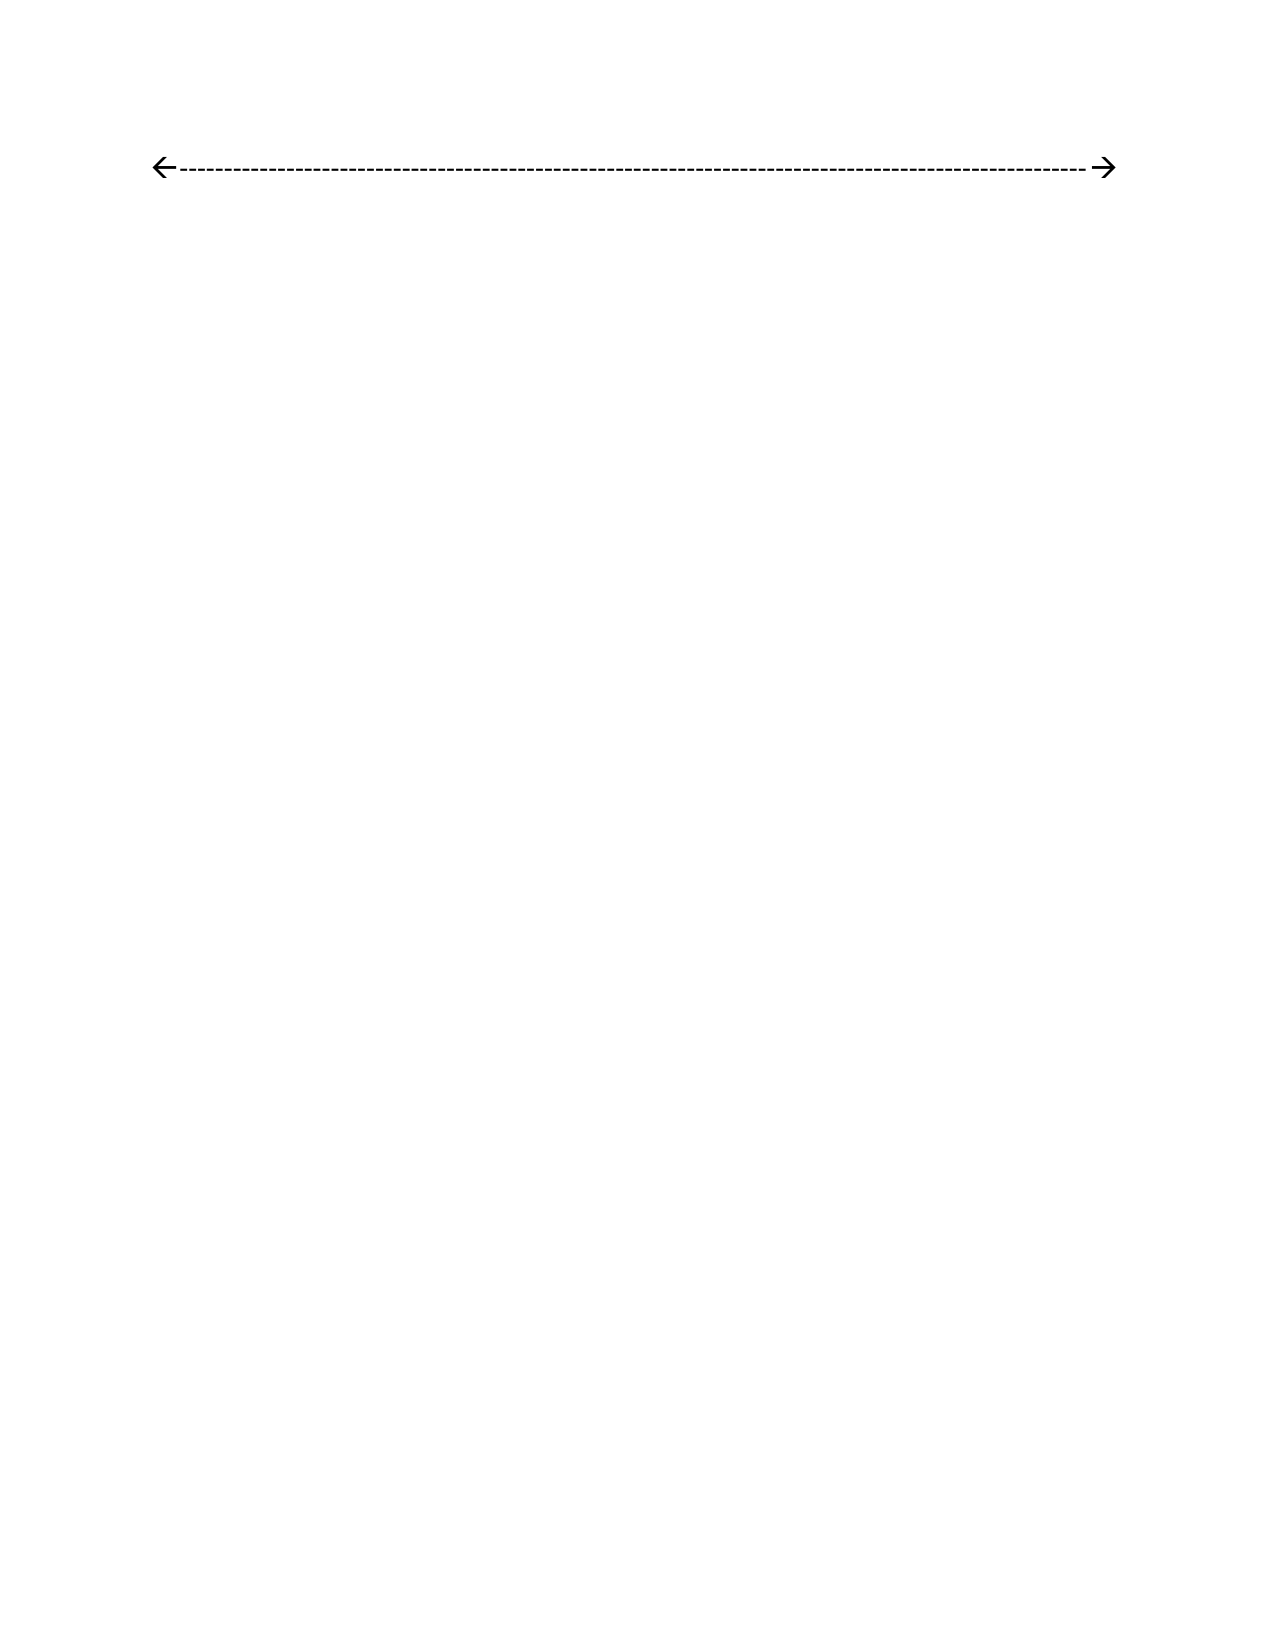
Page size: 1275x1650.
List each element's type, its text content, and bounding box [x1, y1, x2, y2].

text ------------------------------------------------------------------------------------------------------ [150, 150, 1125, 186]
